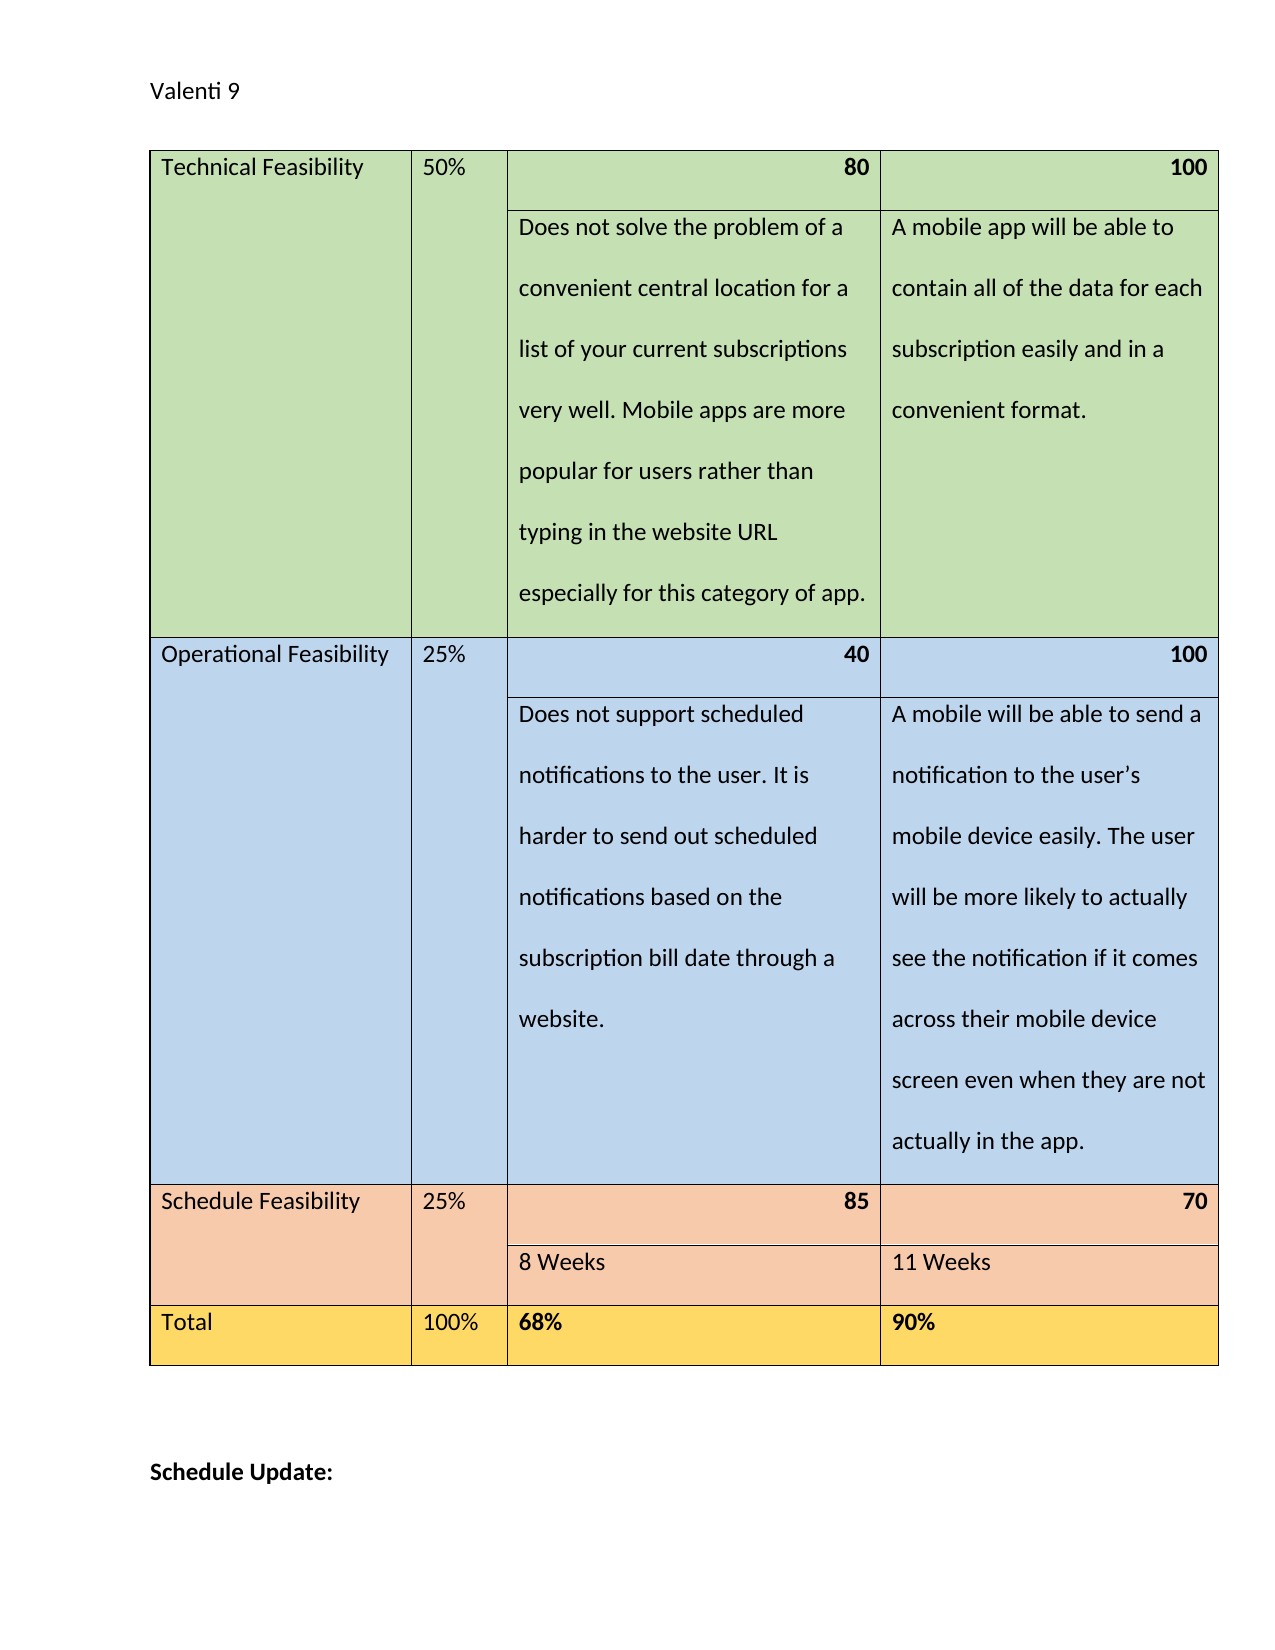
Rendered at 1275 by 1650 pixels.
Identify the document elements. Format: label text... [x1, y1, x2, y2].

table_cell A mobile will be able to send a notification to the user’s mobile device easily. The user will be more likely to actually see the notification if it comes across their mobile device screen even when they are not actually in the app. [881, 698, 1218, 1184]
table_cell 100 [881, 151, 1218, 210]
table_cell Does not solve the problem of a convenient central location for a list of your current subscriptions very well. Mobile apps are more popular for users rather than typing in the website URL especially for this category of app. [508, 211, 880, 637]
table_cell 85 [508, 1185, 880, 1244]
table_cell 40 [508, 638, 880, 697]
table_cell 80 [508, 151, 880, 210]
table_cell 68% [508, 1306, 880, 1365]
table_cell 50% [412, 151, 507, 637]
table_cell 8 Weeks [508, 1246, 880, 1305]
table_cell 70 [881, 1185, 1218, 1244]
table_cell Operational Feasibility [151, 638, 411, 1184]
text Schedule Update: [150, 1456, 1125, 1487]
table_cell 100 [881, 638, 1218, 697]
table_cell 25% [412, 638, 507, 1184]
table_cell 100% [412, 1306, 507, 1365]
table_cell A mobile app will be able to contain all of the data for each subscription easily and in a convenient format. [881, 211, 1218, 637]
table_cell 90% [881, 1306, 1218, 1365]
table_cell 11 Weeks [881, 1246, 1218, 1305]
table_cell Total [151, 1306, 411, 1365]
table_cell 25% [412, 1185, 507, 1305]
table_cell Technical Feasibility [151, 151, 411, 637]
table_cell Schedule Feasibility [151, 1185, 411, 1305]
table_cell Does not support scheduled notifications to the user. It is harder to send out scheduled notifications based on the subscription bill date through a website. [508, 698, 880, 1184]
